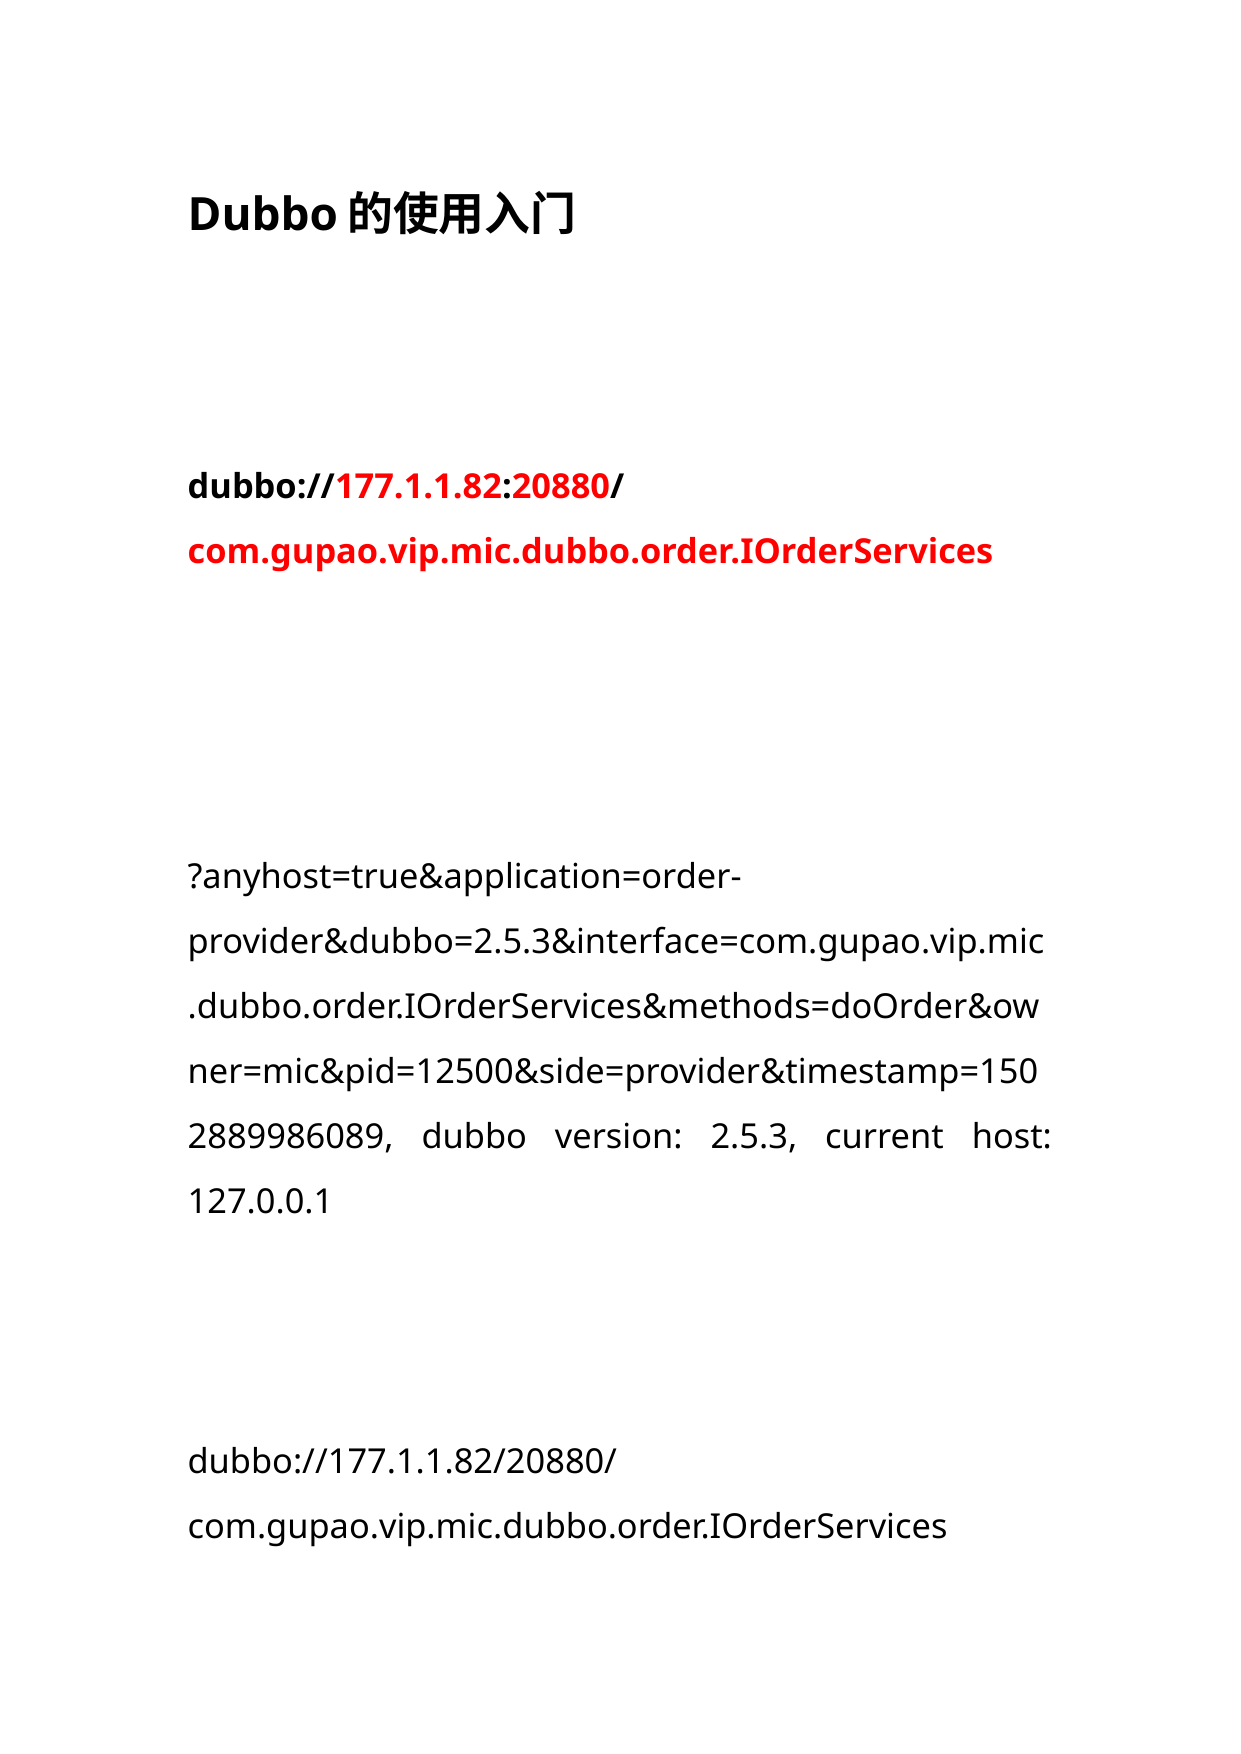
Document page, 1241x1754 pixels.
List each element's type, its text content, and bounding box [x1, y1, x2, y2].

text ?anyhost=true&application=order-provider&dubbo=2.5.3&interface=com.gupao.vip.mic.dubbo.order.IOrderServices&methods=doOrder&owner=mic&pid=12500&side=provider&timestamp=1502889986089, dubbo version: 2.5.3, current host: 127.0.0.1 [187, 843, 1053, 1233]
subtitle Dubbo的使用入门 [187, 162, 1053, 259]
text dubbo://177.1.1.82:20880/com.gupao.vip.mic.dubbo.order.IOrderServices [187, 453, 1053, 583]
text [187, 1428, 1053, 1558]
